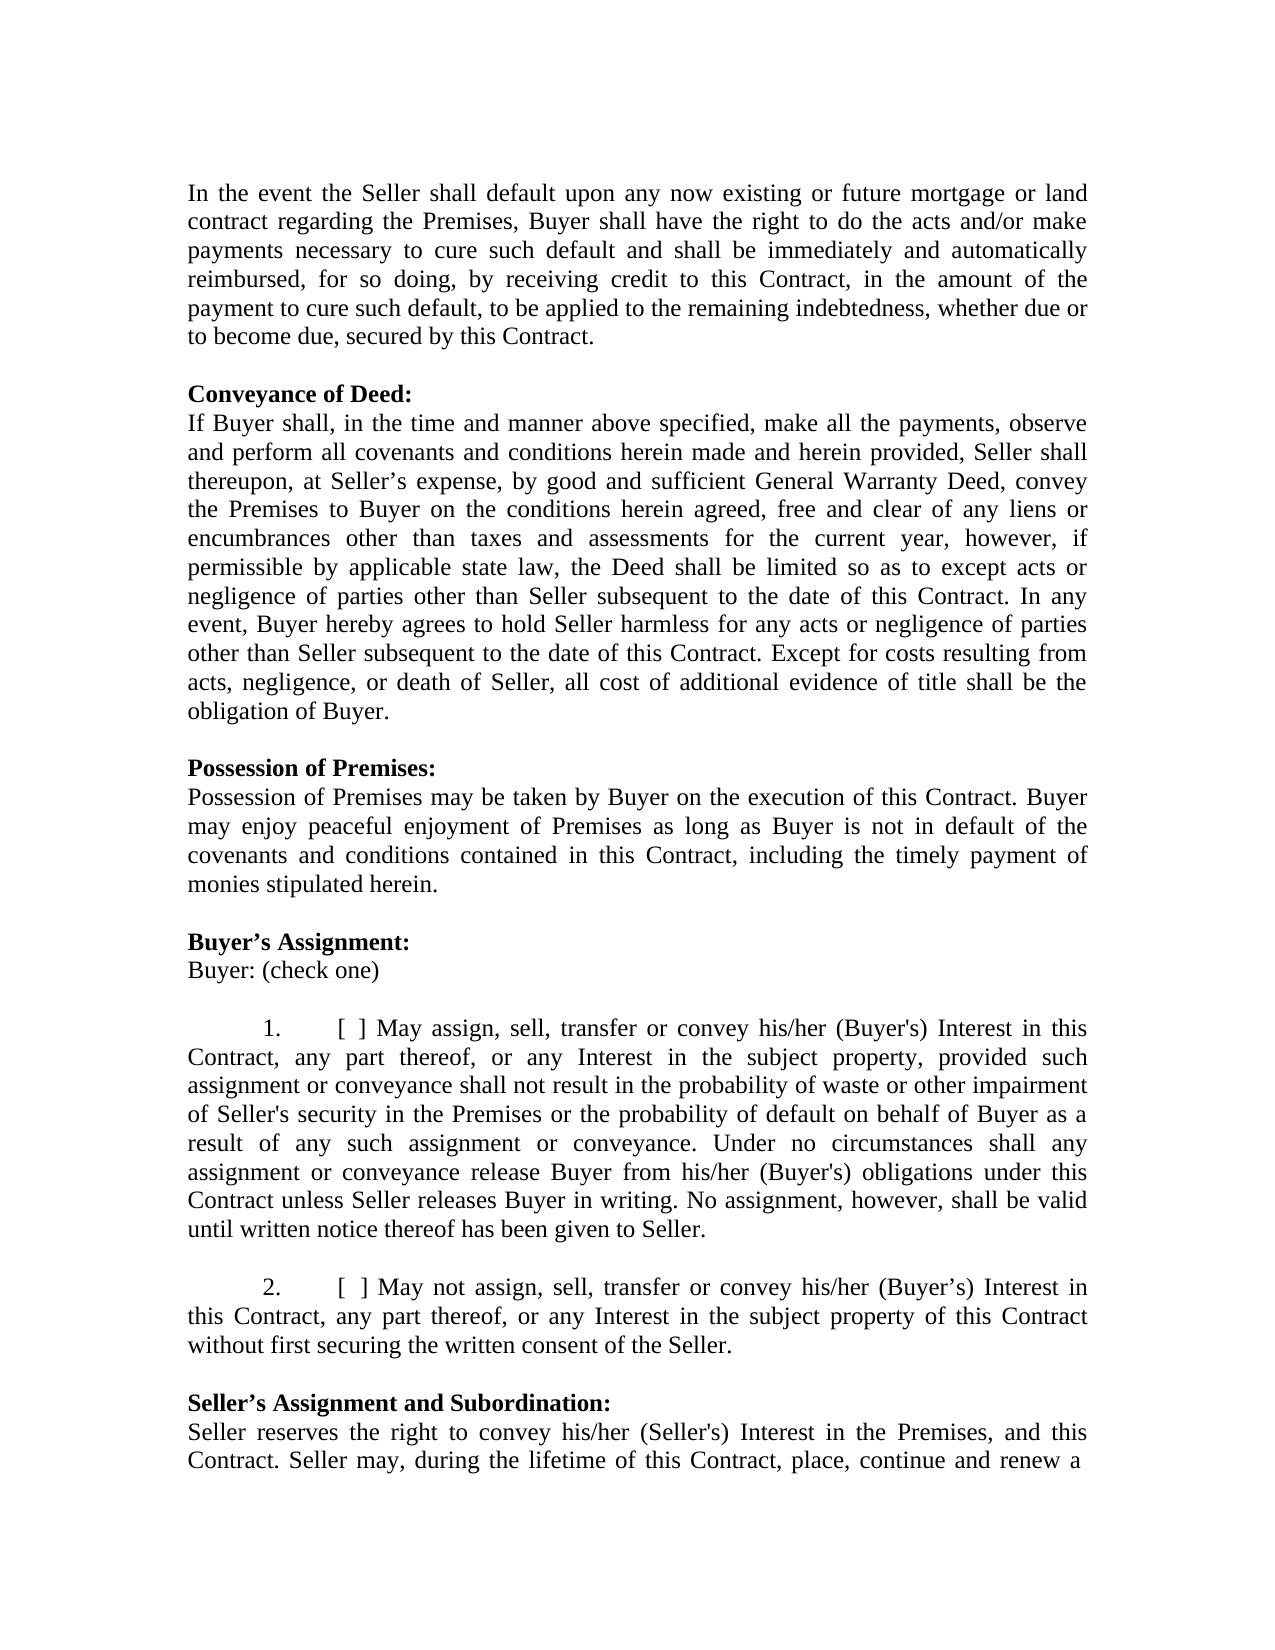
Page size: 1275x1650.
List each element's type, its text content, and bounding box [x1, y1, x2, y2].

text Seller reserves the right to convey his/her (Seller's) Interest in the Premises, and this Contract. Seller may, during the lifetime of this Contract, place, continue and renew a [187, 1417, 1088, 1474]
list [ ] May assign, sell, transfer or convey his/her (Buyer's) Interest in this Contract, any part thereof, or any Interest in the subject property, provided such assignment or conveyance shall not result in the probability of waste or other impairment of Seller's security in the Premises or the probability of default on behalf of Buyer as a result of any such assignment or conveyance. Under no circumstances shall any assignment or conveyance release Buyer from his/her (Buyer's) obligations under this Contract unless Seller releases Buyer in writing. No assignment, however, shall be valid until written notice thereof has been given to Seller. [187, 1013, 1088, 1243]
text In the event the Seller shall default upon any now existing or future mortgage or land contract regarding the Premises, Buyer shall have the right to do the acts and/or make payments necessary to cure such default and shall be immediately and automatically reimbursed, for so doing, by receiving credit to this Contract, in the amount of the payment to cure such default, to be applied to the remaining indebtedness, whether due or to become due, secured by this Contract. [187, 178, 1088, 350]
subtitle Conveyance of Deed: [187, 379, 1098, 408]
text If Buyer shall, in the time and manner above specified, make all the payments, observe and perform all covenants and conditions herein made and herein provided, Seller shall thereupon, at Seller’s expense, by good and sufficient General Warranty Deed, convey the Premises to Buyer on the conditions herein agreed, free and clear of any liens or encumbrances other than taxes and assessments for the current year, however, if permissible by applicable state law, the Deed shall be limited so as to except acts or negligence of parties other than Seller subsequent to the date of this Contract. In any event, Buyer hereby agrees to hold Seller harmless for any acts or negligence of parties other than Seller subsequent to the date of this Contract. Except for costs resulting from acts, negligence, or death of Seller, all cost of additional evidence of title shall be the obligation of Buyer. [187, 408, 1088, 724]
subtitle Seller’s Assignment and Subordination: [187, 1388, 1098, 1416]
text Possession of Premises may be taken by Buyer on the execution of this Contract. Buyer may enjoy peaceful enjoyment of Premises as long as Buyer is not in default of the covenants and conditions contained in this Contract, including the timely payment of monies stipulated herein. [187, 782, 1088, 897]
text Buyer: (check one) [187, 956, 1098, 984]
list [ ] May not assign, sell, transfer or convey his/her (Buyer’s) Interest in this Contract, any part thereof, or any Interest in the subject property of this Contract without first securing the written consent of the Seller. [187, 1272, 1088, 1358]
subtitle Buyer’s Assignment: [187, 927, 1098, 955]
subtitle Possession of Premises: [187, 754, 1098, 782]
